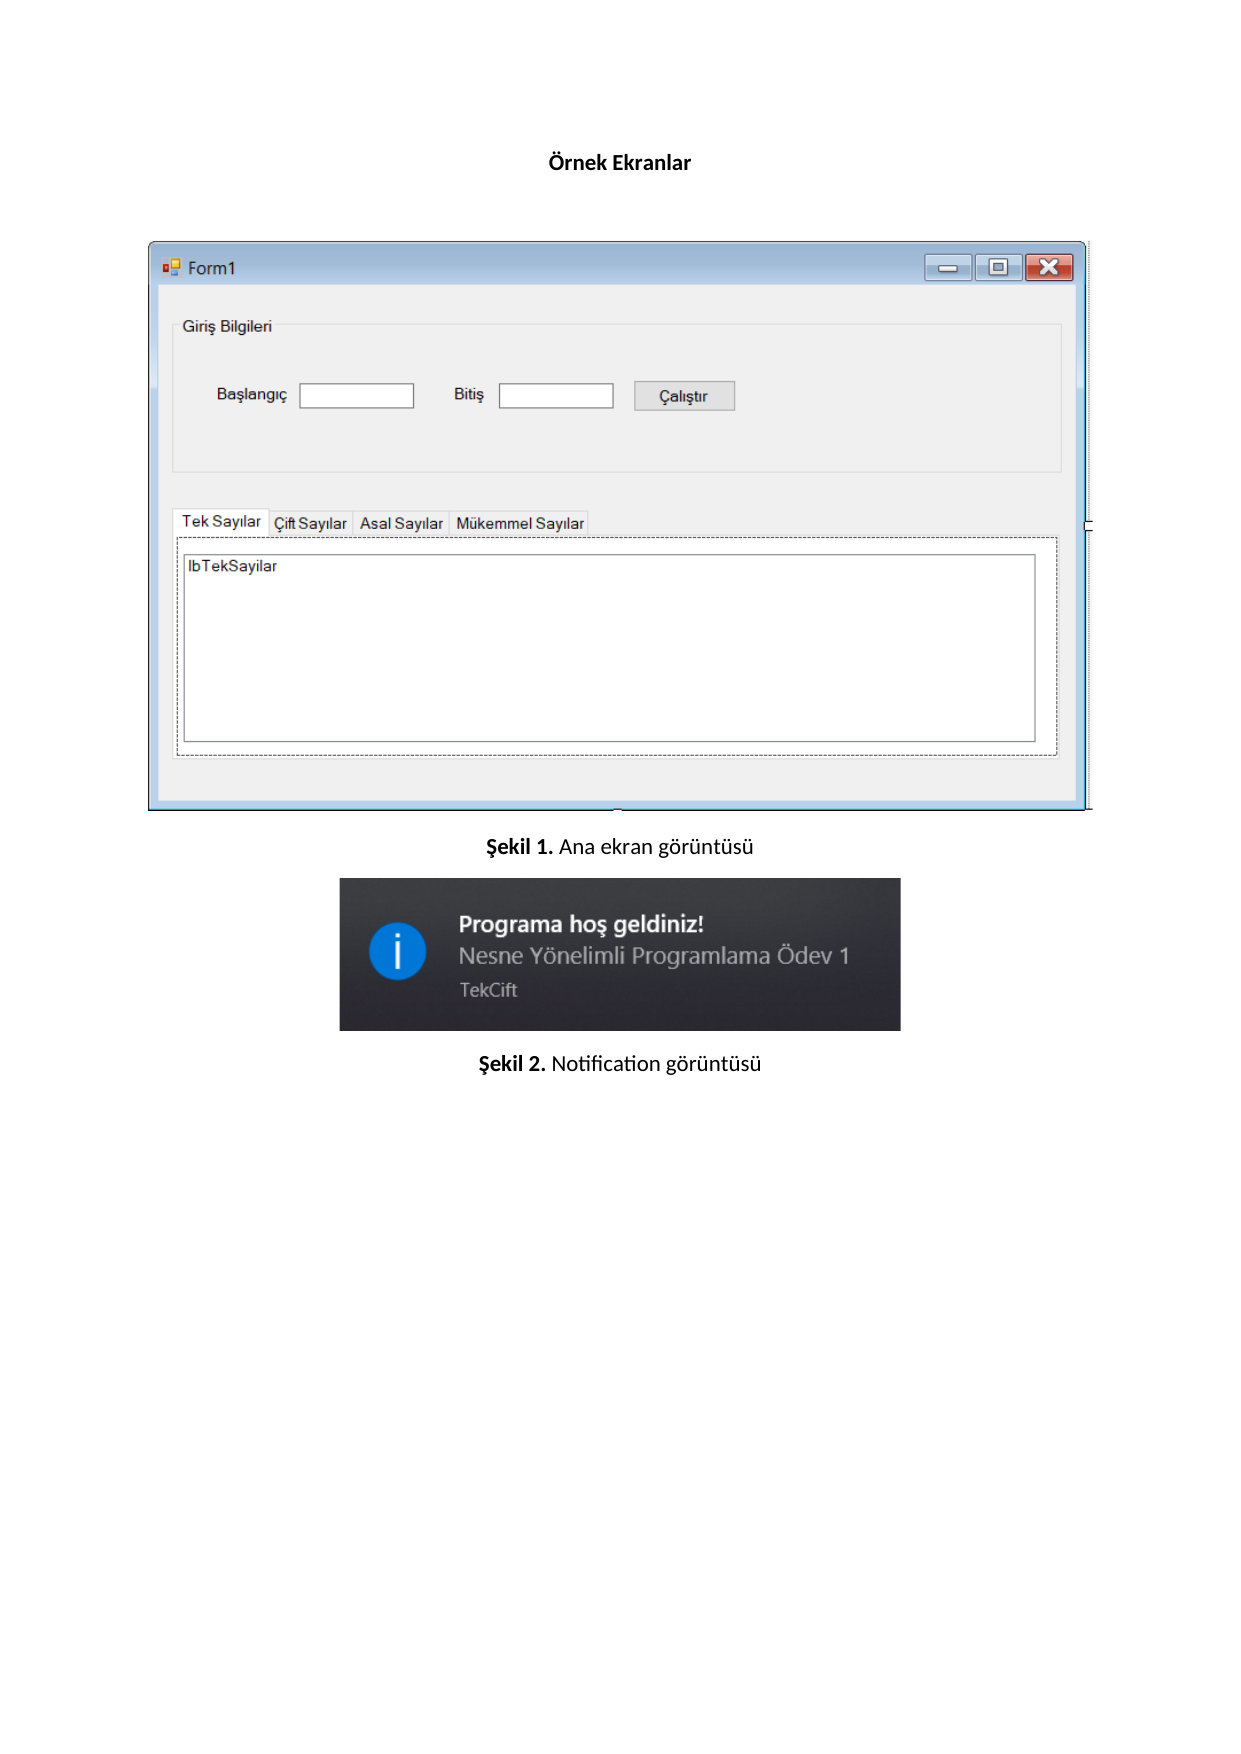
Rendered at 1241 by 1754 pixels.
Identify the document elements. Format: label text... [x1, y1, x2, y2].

text Örnek Ekranlar [148, 148, 1093, 176]
picture [147, 240, 1093, 811]
text Şekil 2. Notification görüntüsü [148, 1049, 1093, 1077]
text Şekil 1. Ana ekran görüntüsü [148, 811, 1093, 860]
picture [339, 878, 901, 1031]
